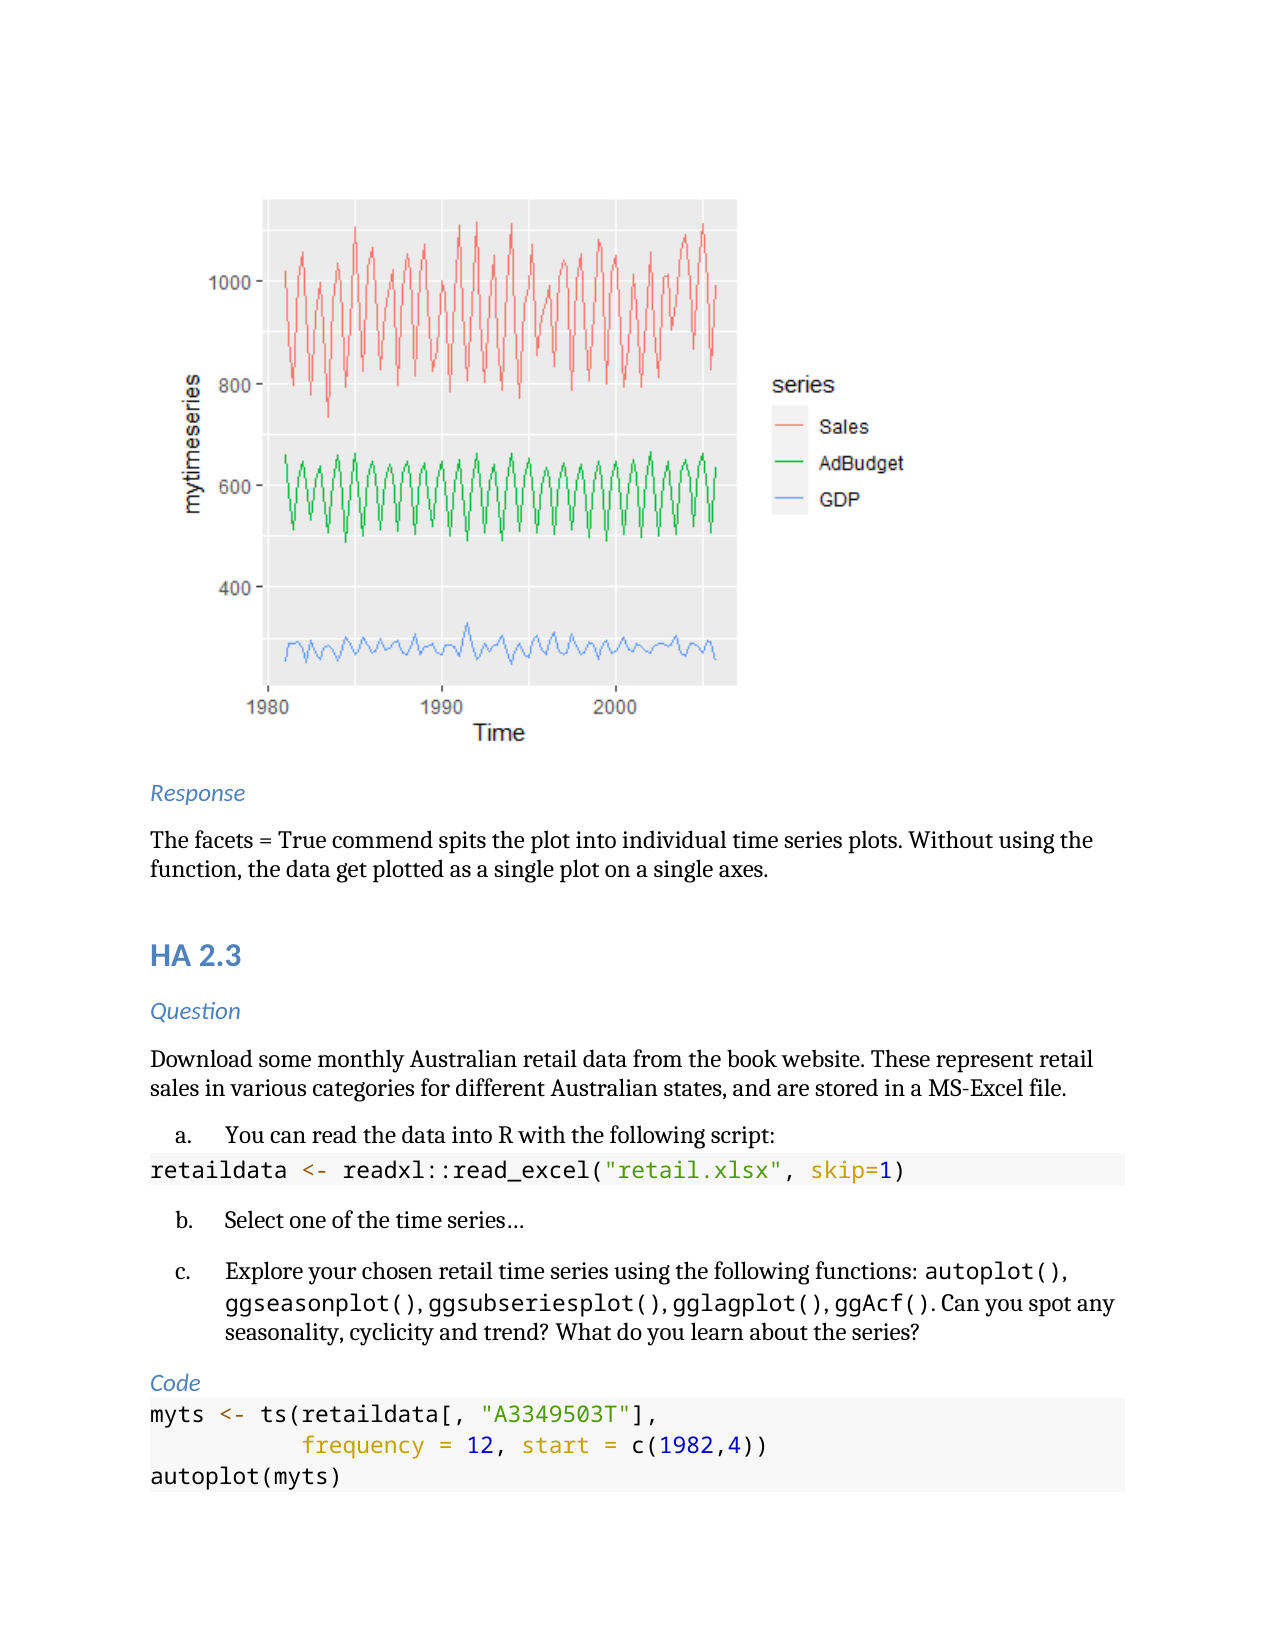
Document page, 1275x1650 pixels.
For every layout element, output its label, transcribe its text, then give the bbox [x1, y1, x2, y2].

list Select one of the time series… [175, 1206, 1125, 1234]
text retaildata <- readxl::read_excel("retail.xlsx", skip=1) [150, 1153, 1125, 1185]
text myts <- ts(retaildata[, "A3349503T"], frequency = 12, start = c(1982,4)) autoplot(myts) [342, 1398, 1125, 1492]
text Download some monthly Australian retail data from the book website. These represent retail sales in various categories for different Australian states, and are stored in a MS-Excel file. [150, 1045, 1125, 1102]
subtitle Code [150, 1367, 1125, 1398]
list Explore your chosen retail time series using the following functions: autoplot(), ggseasonplot(), ggsubseriesplot(), gglagplot(), ggAcf(). Can you spot any seasonality, cyclicity and trend? What do you learn about the series? [175, 1255, 1125, 1346]
subtitle Question [150, 996, 1125, 1026]
subtitle Response [150, 777, 1125, 808]
text The facets = True commend spits the plot into individual time series plots. Without using the function, the data get plotted as a single plot on a single axes. [150, 826, 1125, 884]
list You can read the data into R with the following script: [175, 1121, 1125, 1150]
picture [168, 150, 927, 757]
subtitle HA 2.3 [150, 934, 1125, 975]
